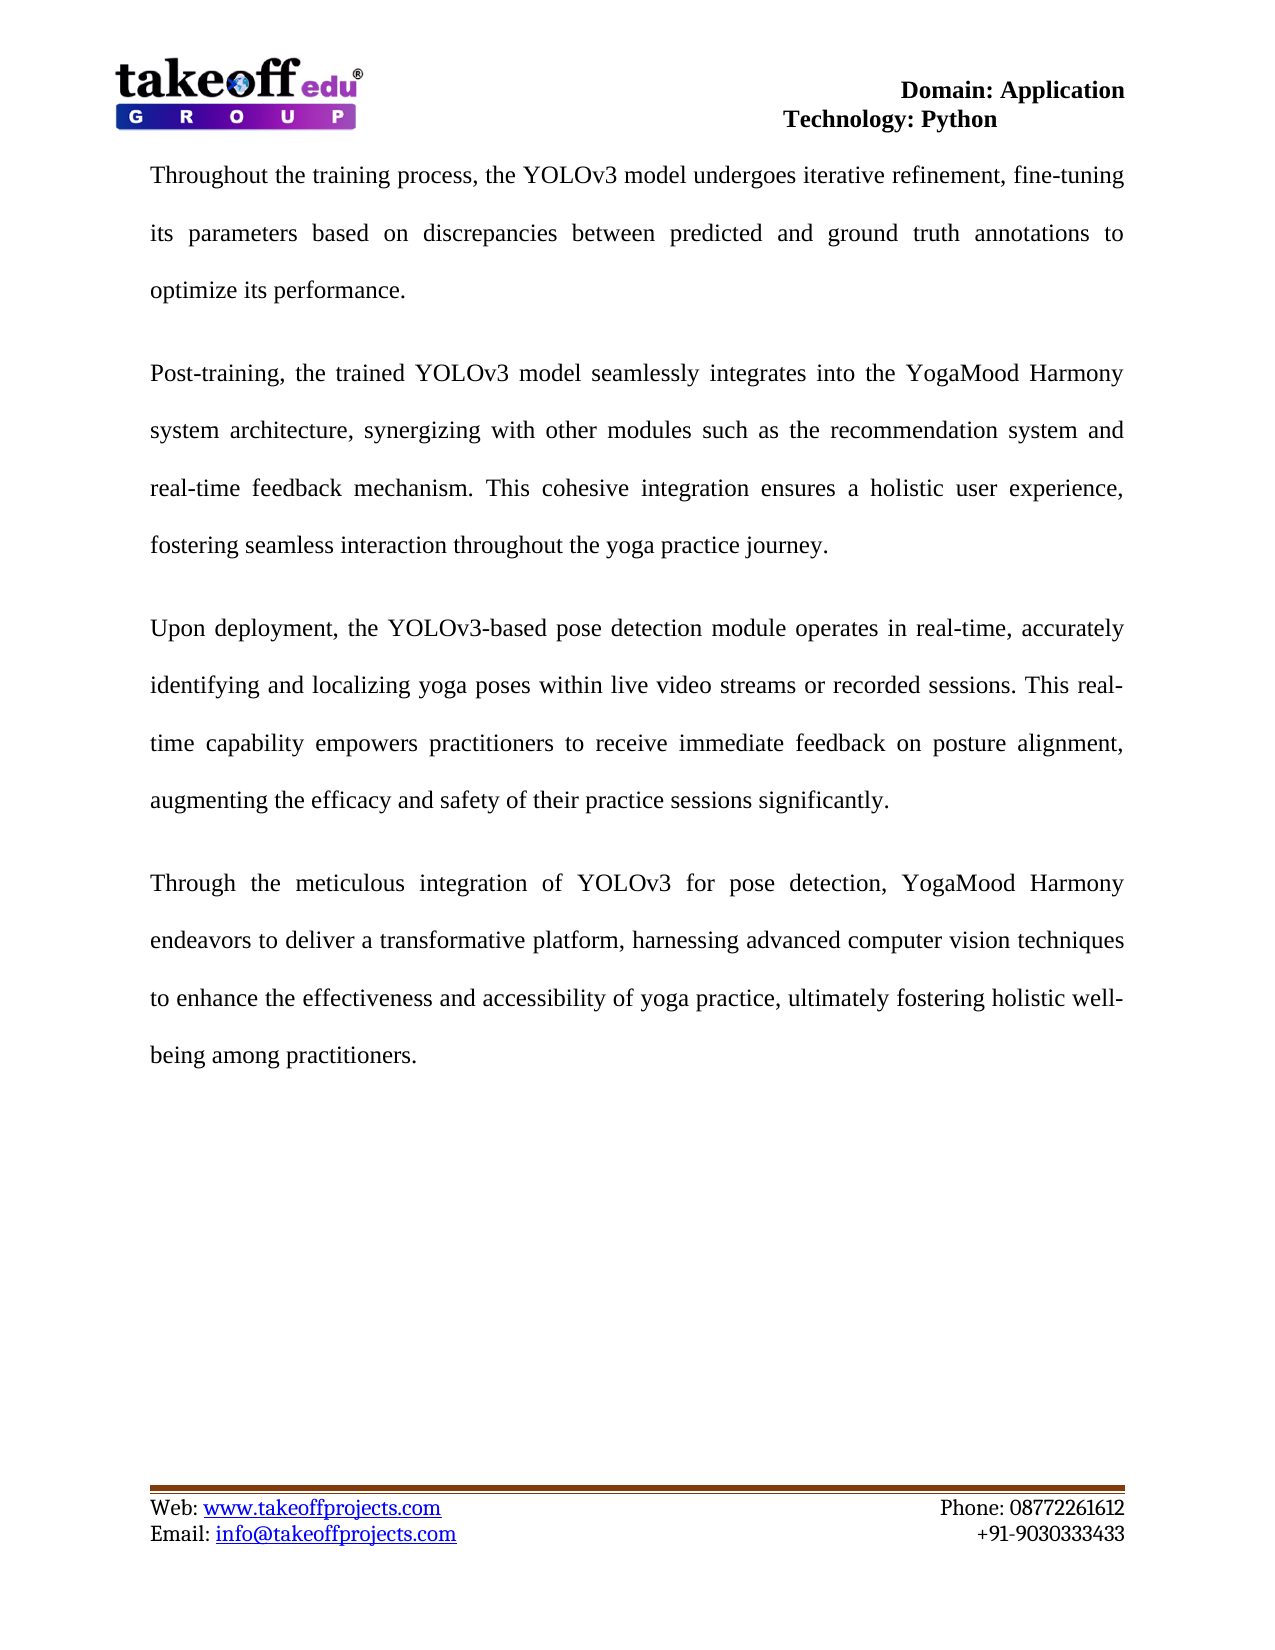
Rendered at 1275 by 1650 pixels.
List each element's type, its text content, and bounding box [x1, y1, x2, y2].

text Upon deployment, the YOLOv3-based pose detection module operates in real-time, accurately identifying and localizing yoga poses within live video streams or recorded sessions. This real-time capability empowers practitioners to receive immediate feedback on posture alignment, augmenting the efficacy and safety of their practice sessions significantly. [150, 613, 1125, 814]
text Through the meticulous integration of YOLOv3 for pose detection, YogaMood Harmony endeavors to deliver a transformative platform, harnessing advanced computer vision techniques to enhance the effectiveness and accessibility of yoga practice, ultimately fostering holistic well-being among practitioners. [150, 868, 1125, 1069]
picture [112, 53, 366, 140]
text Throughout the training process, the YOLOv3 model undergoes iterative refinement, fine-tuning its parameters based on discrepancies between predicted and ground truth annotations to optimize its performance. [150, 161, 1125, 304]
text Post-training, the trained YOLOv3 model seamlessly integrates into the YogaMood Harmony system architecture, synergizing with other modules such as the recommendation system and real-time feedback mechanism. This cohesive integration ensures a holistic user experience, fostering seamless interaction throughout the yoga practice journey. [150, 358, 1125, 559]
